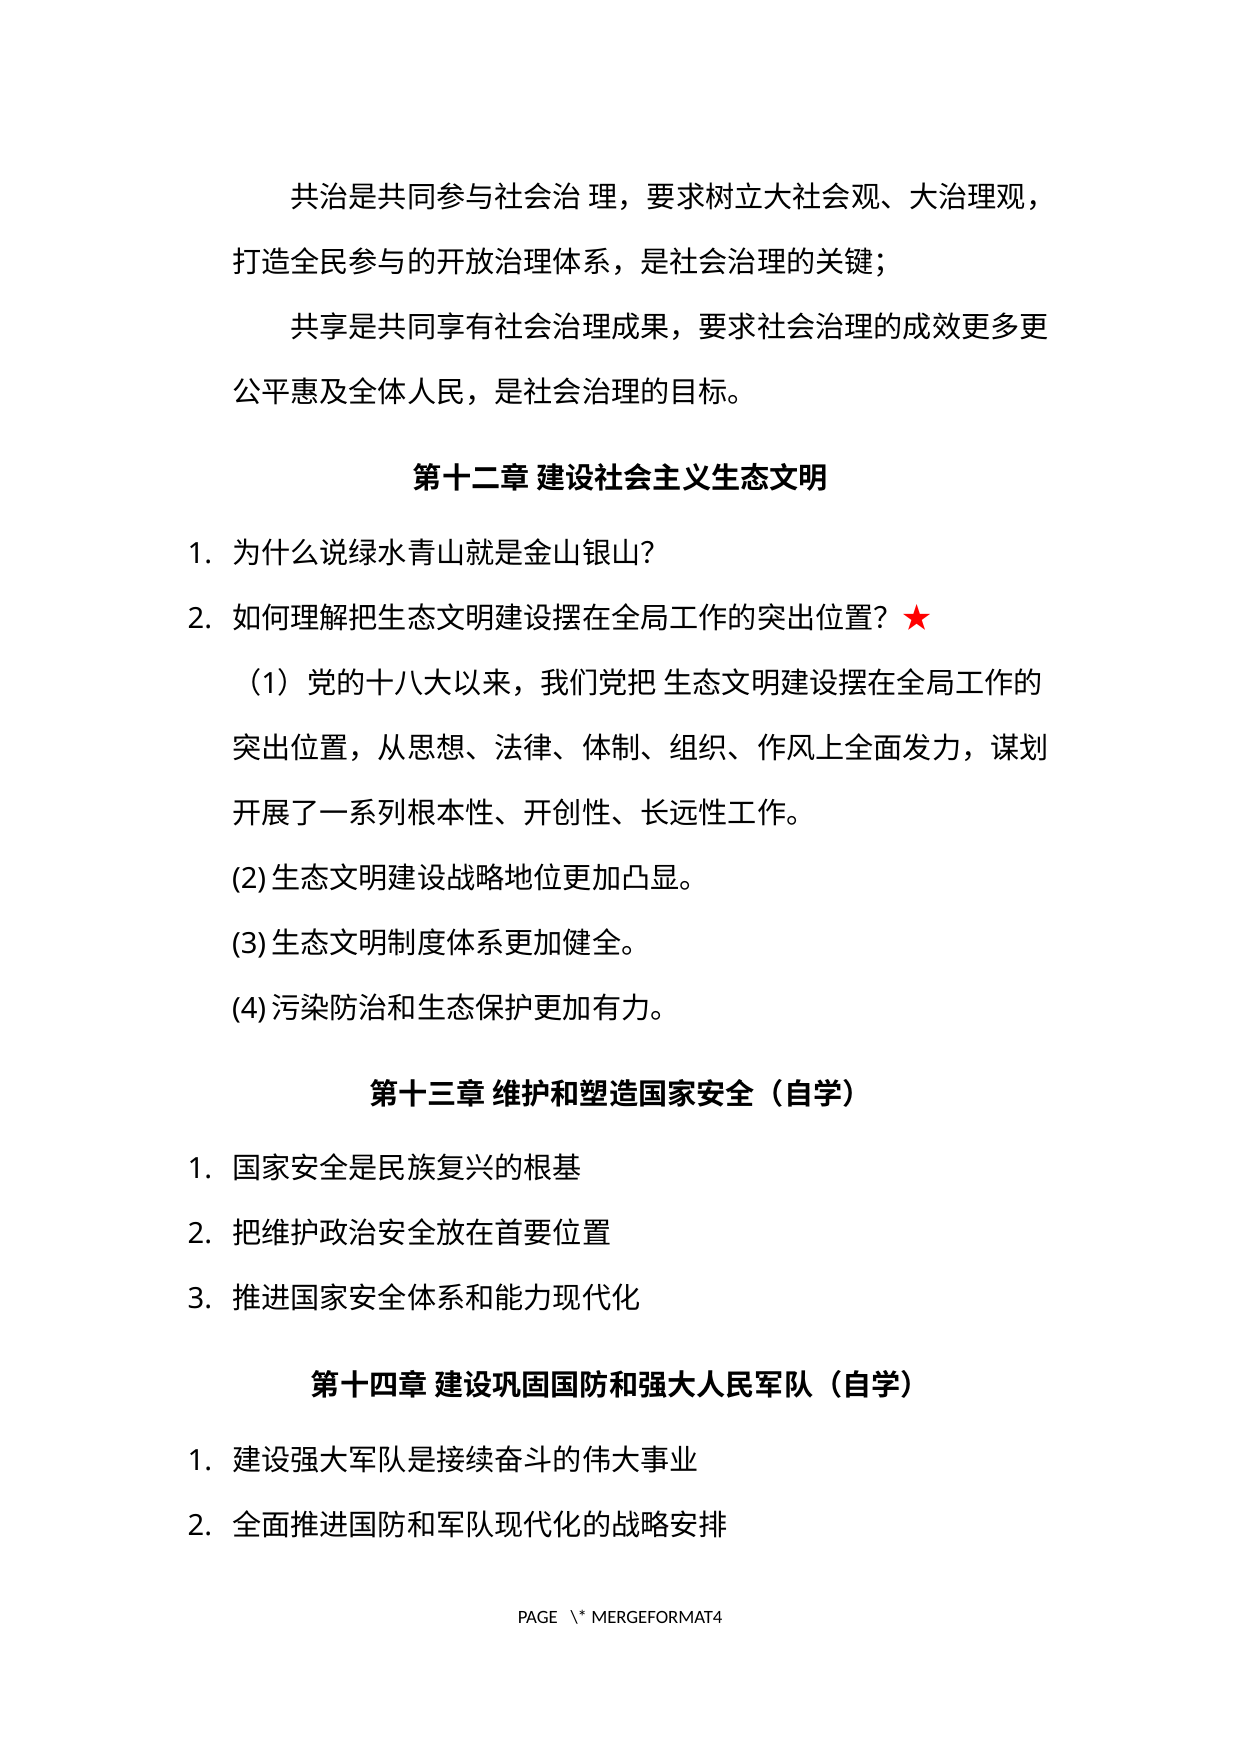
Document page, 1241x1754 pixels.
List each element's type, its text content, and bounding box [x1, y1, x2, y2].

list 如何理解把生态文明建设摆在全局工作的突出位置？★ [187, 583, 1053, 648]
text (2) 生态文明建设战略地位更加凸显。 [232, 843, 1053, 908]
text 第十四章 建设巩固国防和强大人民军队（自学） [187, 1361, 1053, 1404]
text (4) 污染防治和生态保护更加有力。 [232, 973, 1053, 1038]
text （1）党的十八大以来，我们党把 生态文明建设摆在全局工作的突出位置，从思想、法律、体制、组织、作风上全面发力，谋划开展了一系列根本性、开创性、长远性工作。 [232, 648, 1053, 843]
text 共享是共同享有社会治理成果，要求社会治理的成效更多更公平惠及全体人民，是社会治理的目标。 [232, 292, 1053, 422]
list 全面推进国防和军队现代化的战略安排 [187, 1490, 1053, 1555]
text 第十二章 建设社会主义生态文明 [187, 454, 1053, 497]
list 为什么说绿水青山就是金山银山？ [187, 518, 1053, 583]
text 共治是共同参与社会治 理，要求树立大社会观、大治理观，打造全民参与的开放治理体系，是社会治理的关键； [232, 162, 1053, 292]
list 建设强大军队是接续奋斗的伟大事业 [187, 1425, 1053, 1490]
list 国家安全是民族复兴的根基 [187, 1134, 1053, 1199]
list 把维护政治安全放在首要位置 [187, 1199, 1053, 1264]
text (3) 生态文明制度体系更加健全。 [232, 908, 1053, 973]
list 推进国家安全体系和能力现代化 [187, 1264, 1053, 1329]
text 第十三章 维护和塑造国家安全（自学） [187, 1070, 1053, 1113]
